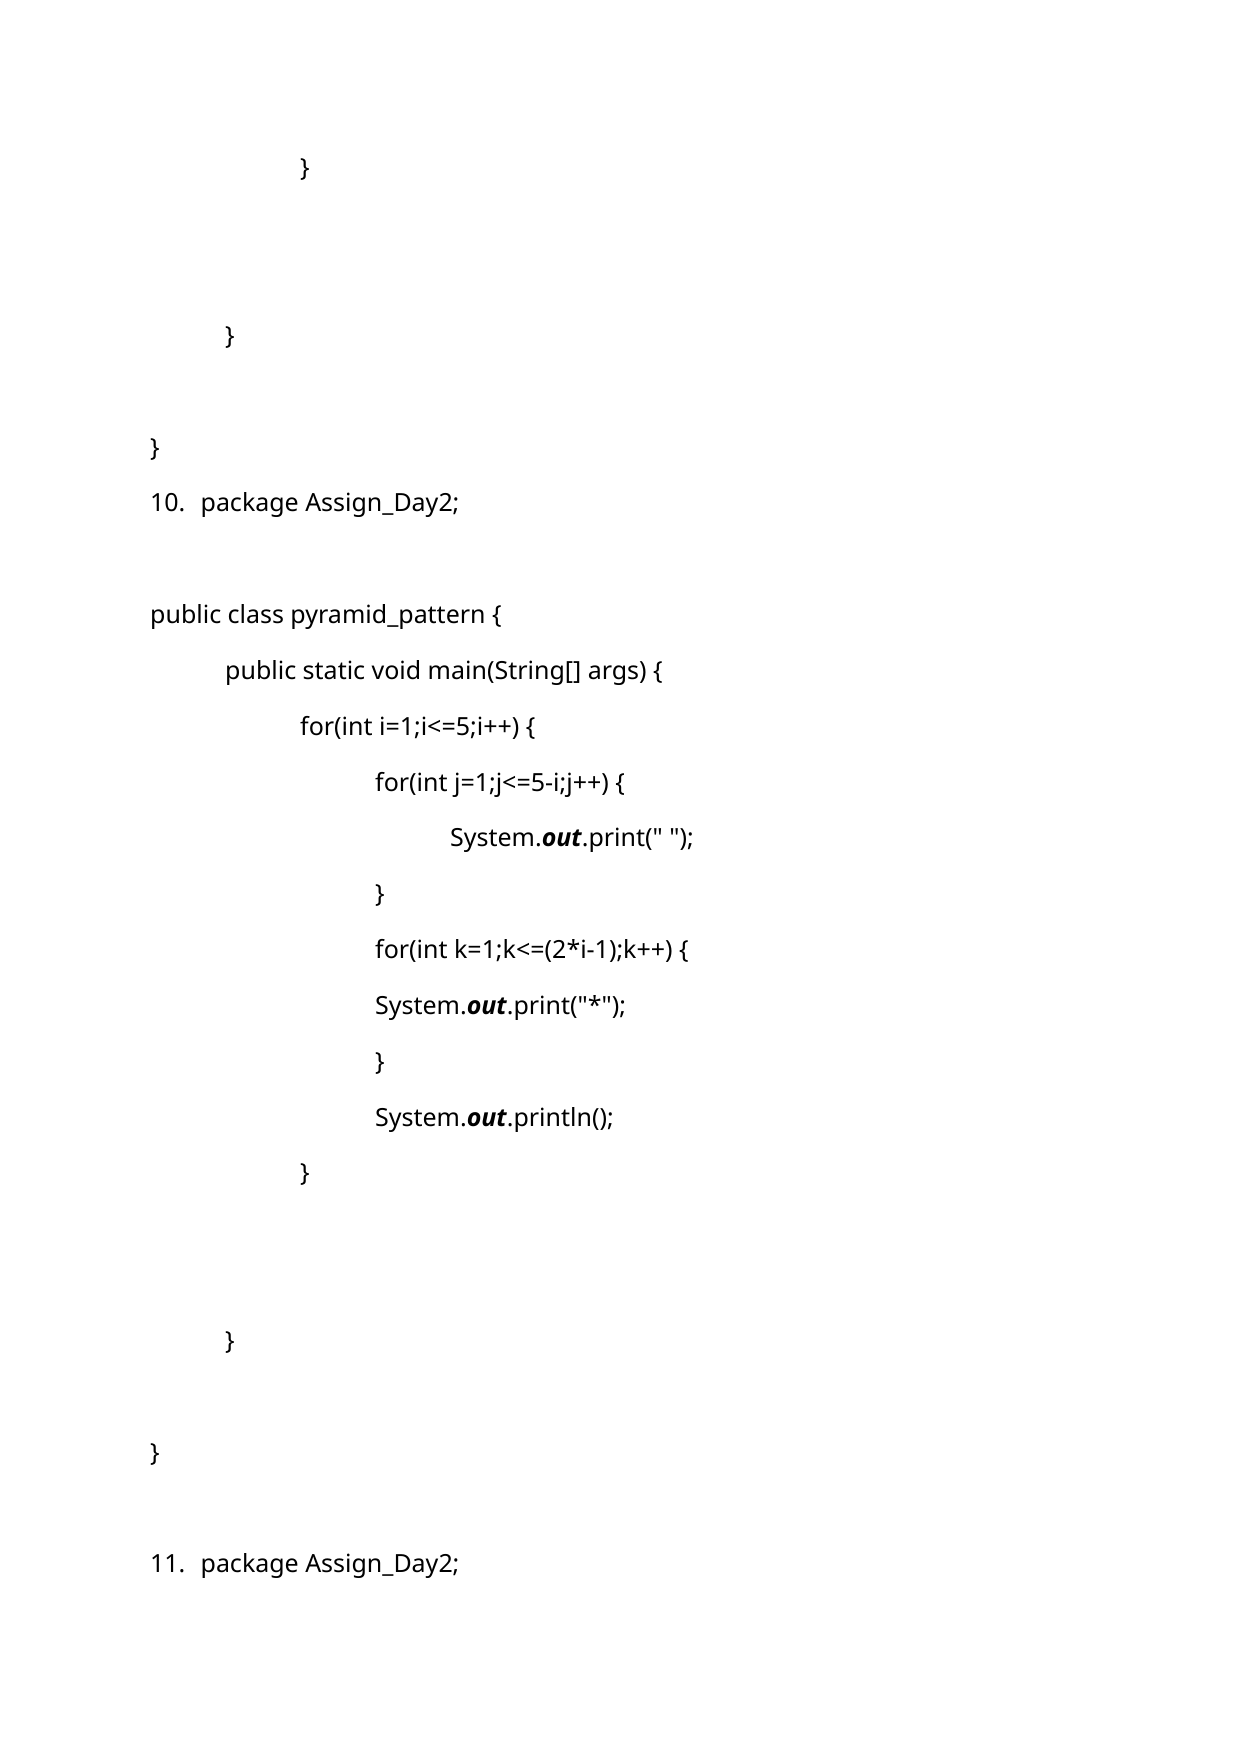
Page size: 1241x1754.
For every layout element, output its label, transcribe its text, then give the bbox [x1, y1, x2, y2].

text } [150, 1155, 1090, 1189]
text } [150, 150, 1090, 184]
text public static void main(String[] args) { [150, 652, 1090, 687]
text 10. package Assign_Day2; [150, 485, 1090, 519]
text for(int j=1;j<=5-i;j++) { [150, 764, 1090, 798]
text } [150, 1322, 1090, 1357]
text System.out.print(" "); [150, 820, 1090, 854]
text } [150, 429, 1090, 463]
text public class pyramid_pattern { [150, 597, 1090, 631]
text for(int i=1;i<=5;i++) { [150, 708, 1090, 742]
text } [150, 876, 1090, 910]
text 11. package Assign_Day2; [150, 1546, 1090, 1580]
text } [150, 317, 1090, 352]
text System.out.print("*"); [150, 987, 1090, 1022]
text } [150, 1434, 1090, 1468]
text System.out.println(); [150, 1099, 1090, 1133]
text for(int k=1;k<=(2*i-1);k++) { [150, 932, 1090, 966]
text } [150, 1043, 1090, 1077]
